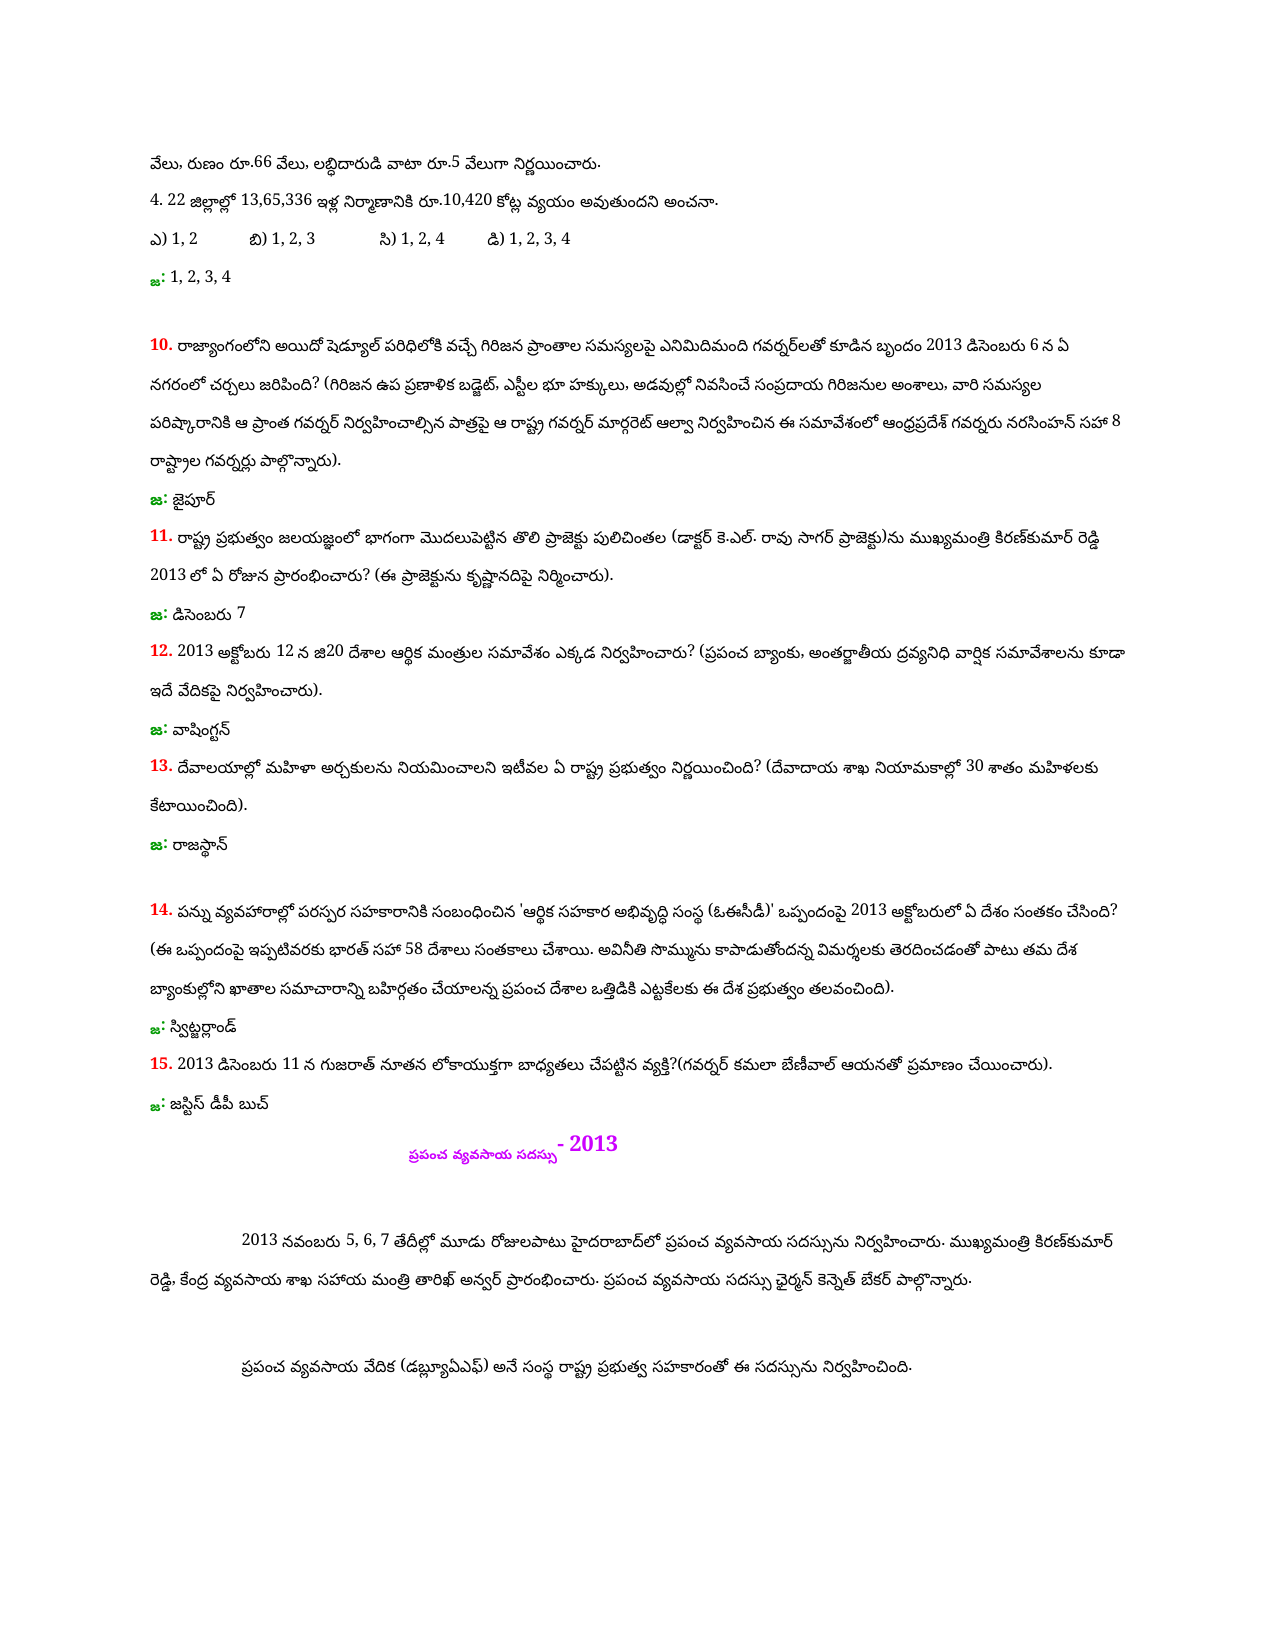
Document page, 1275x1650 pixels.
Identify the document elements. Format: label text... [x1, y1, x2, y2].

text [150, 150, 1125, 303]
text 10. రాజ్యాంగంలోని అయిదో షెడ్యూల్ పరిధిలోకి వచ్చే గిరిజన ప్రాంతాల సమస్యలపై ఎనిమిదిమంది గవర్నర్‌లతో కూడిన బృందం 2013 డిసెంబరు 6న ఏ నగరంలో చర్చలు జరిపింది? (గిరిజన ఉప ప్రణాళిక బడ్జెట్, ఎస్టీల భూ హక్కులు, అడవుల్లో నివసించే సంప్రదాయ గిరిజనుల అంశాలు, వారి సమస్యల పరిష్కారానికి ఆ ప్రాంత గవర్నర్ నిర్వహించాల్సిన పాత్రపై ఆ రాష్ట్ర గవర్నర్ మార్గరెట్ ఆల్వా నిర్వహించిన ఈ సమావేశంలో ఆంధ్రప్రదేశ్ గవర్నరు నరసింహన్ సహా 8 రాష్ట్రాల గవర్నర్లు పాల్గొన్నారు). జ: జైపూర్ 11. రాష్ట్ర ప్రభుత్వం జలయజ్ఞంలో భాగంగా మొదలుపెట్టిన తొలి ప్రాజెక్టు పులిచింతల (డాక్టర్ కె.ఎల్. రావు సాగర్ ప్రాజెక్టు)ను ముఖ్యమంత్రి కిరణ్‌కుమార్ రెడ్డి 2013లో ఏ రోజున ప్రారంభించారు? (ఈ ప్రాజెక్టును కృష్ణానదిపై నిర్మించారు). జ: డిసెంబరు 7 12. 2013 అక్టోబరు 12న జి20 దేశాల ఆర్థిక మంత్రుల సమావేశం ఎక్కడ నిర్వహించారు? (ప్రపంచ బ్యాంకు, అంతర్జాతీయ ద్రవ్యనిధి వార్షిక సమావేశాలను కూడా ఇదే వేదికపై నిర్వహించారు). జ: వాషింగ్టన్ 13. దేవాలయాల్లో మహిళా అర్చకులను నియమించాలని ఇటీవల ఏ రాష్ట్ర ప్రభుత్వం నిర్ణయించింది? (దేవాదాయ శాఖ నియామకాల్లో 30 శాతం మహిళలకు కేటాయించింది). జ: రాజస్థాన్ [150, 332, 1125, 869]
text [150, 898, 1125, 1392]
